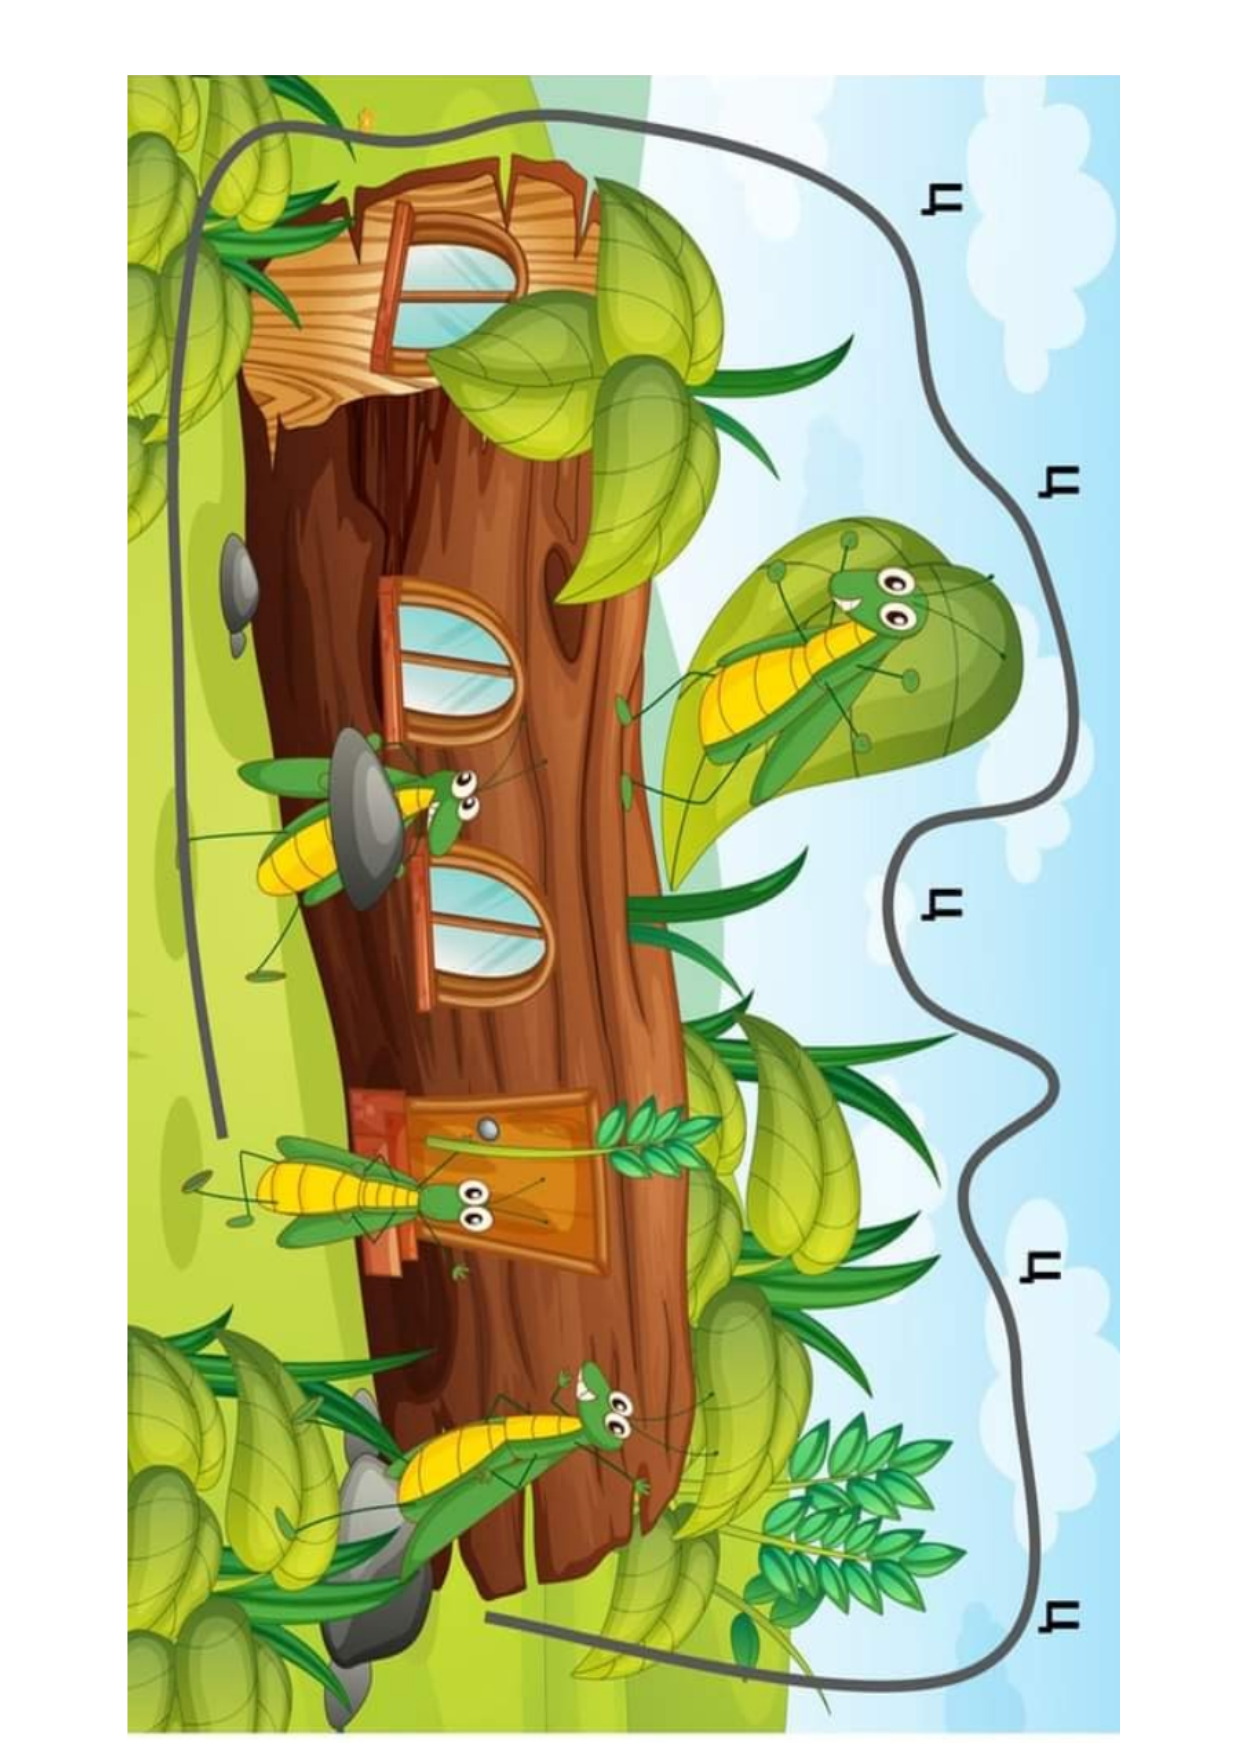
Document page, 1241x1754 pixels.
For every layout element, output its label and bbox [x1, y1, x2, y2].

picture [128, 75, 1120, 1743]
